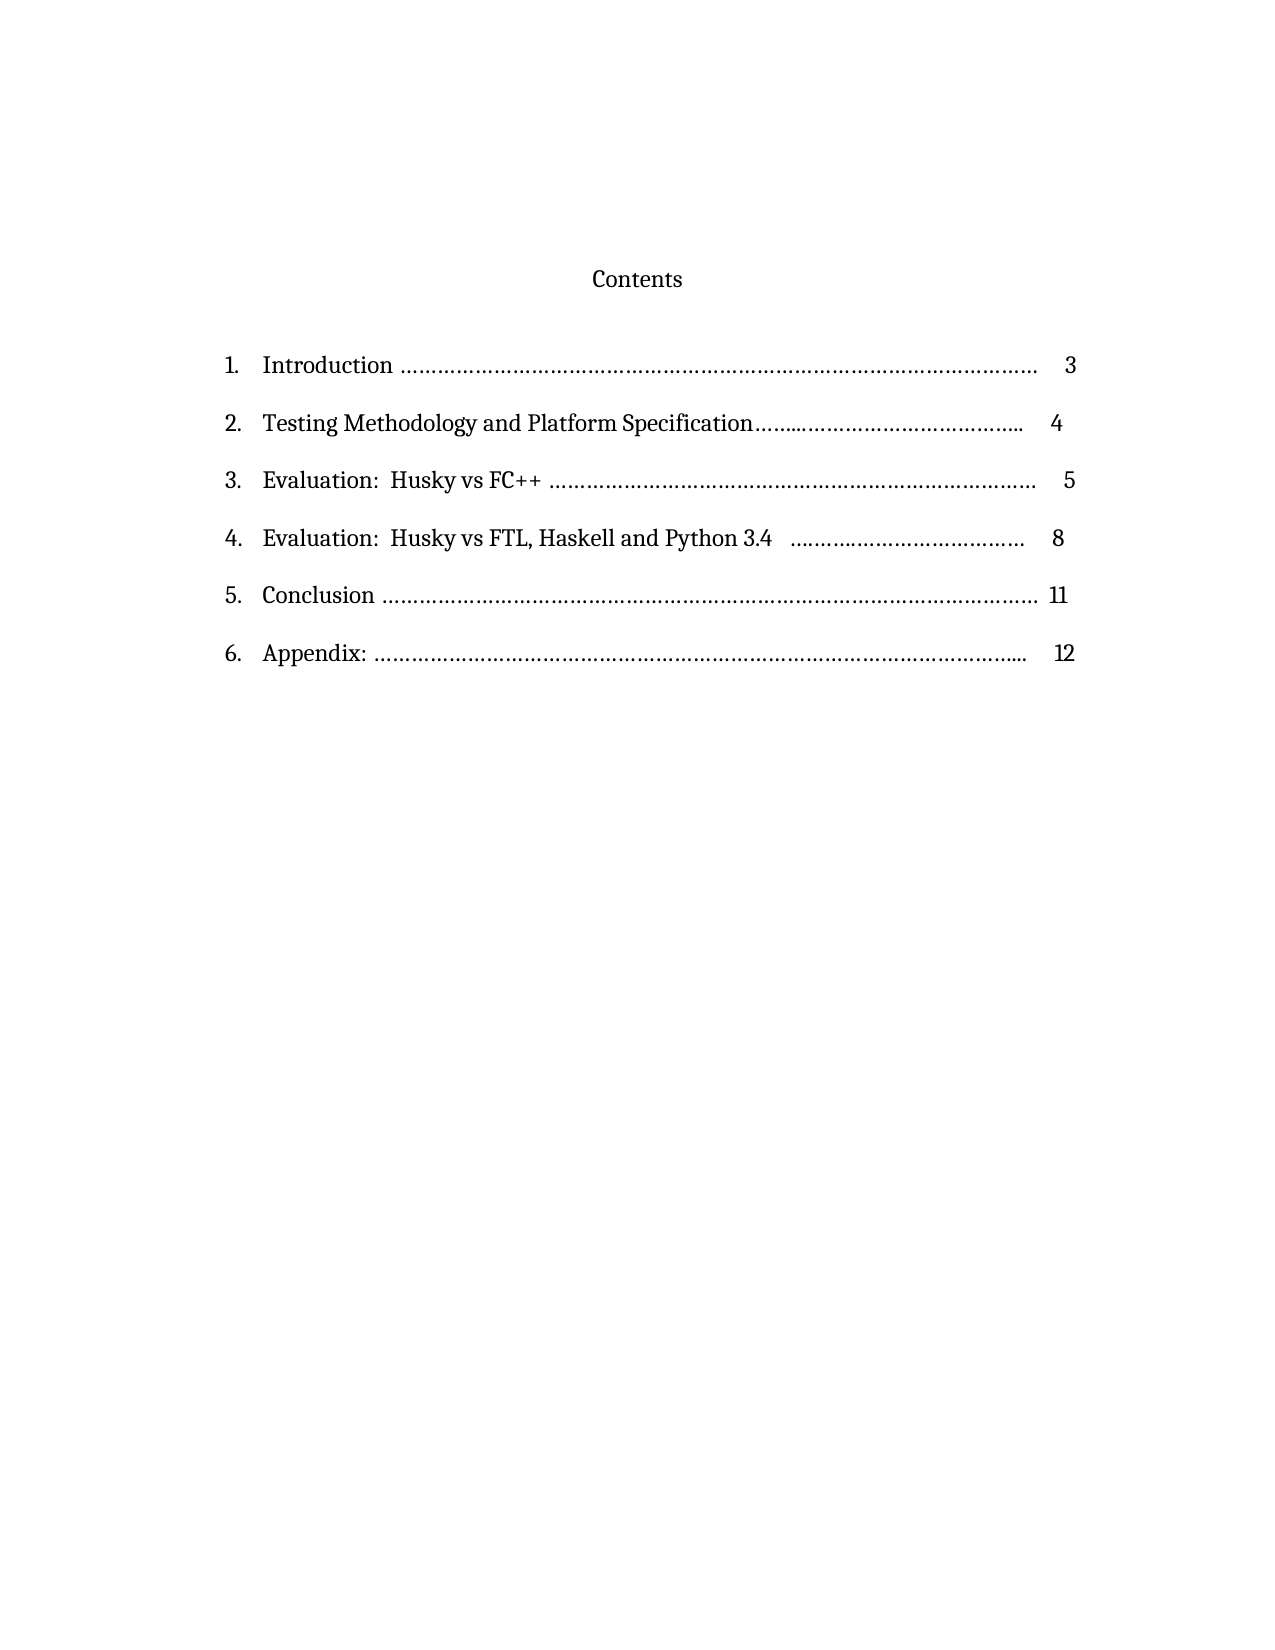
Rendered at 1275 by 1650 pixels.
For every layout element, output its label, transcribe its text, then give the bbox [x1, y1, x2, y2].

list Evaluation: Husky vs FTL, Haskell and Python 3.4 ….…….……………………… 8 [225, 524, 1087, 552]
list Introduction ………………………………………………………………………………………… 3 [225, 351, 1087, 380]
list Conclusion …………………………………………………………………………………………… 11 [225, 581, 1087, 610]
list Appendix: …………………………………………………………………………………………... 12 [225, 639, 1087, 667]
text Contents [187, 265, 1087, 294]
list Testing Methodology and Platform Specification……...…………………………….. 4 [225, 409, 1087, 437]
list Evaluation: Husky vs FC++ …………………………………………………………………… 5 [225, 466, 1087, 495]
